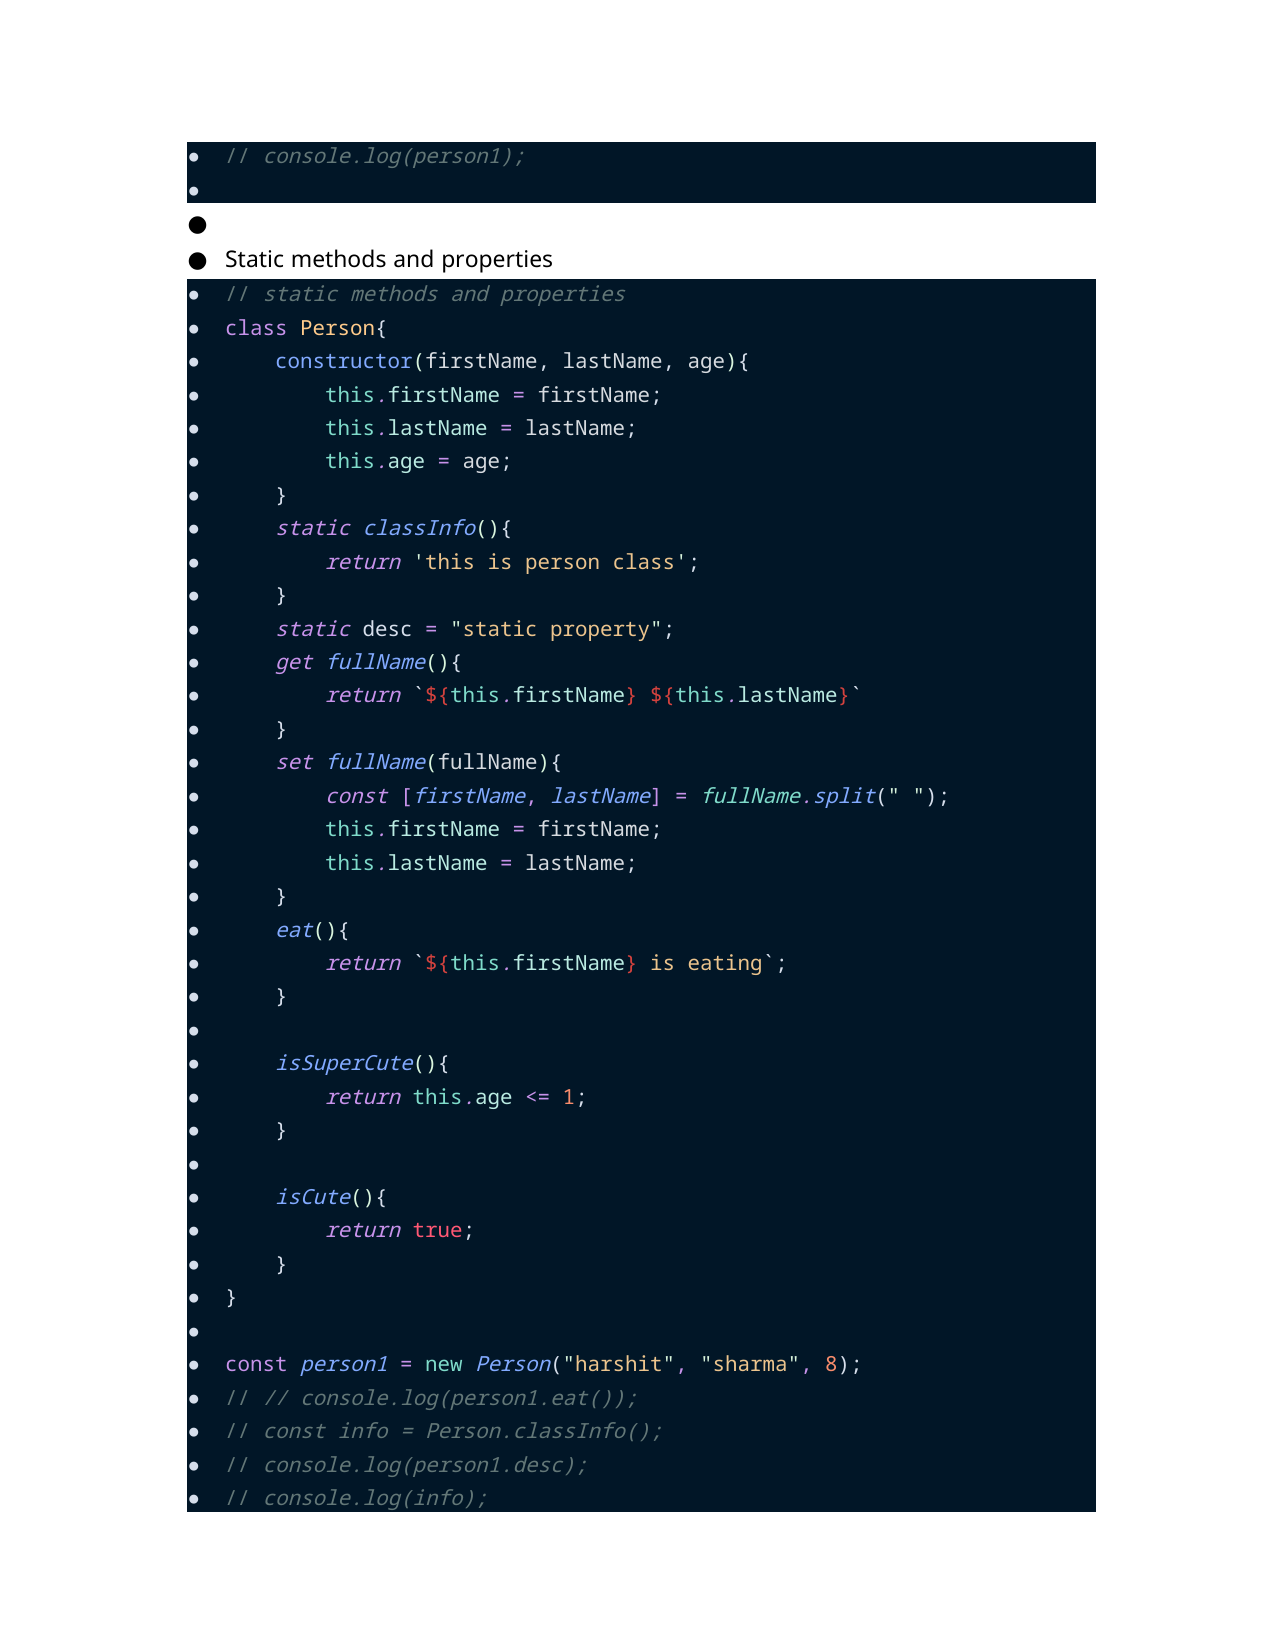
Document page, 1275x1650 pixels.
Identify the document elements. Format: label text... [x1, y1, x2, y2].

list // console.log(info); [187, 1483, 1096, 1512]
list this.lastName = lastName; [187, 848, 1096, 876]
list set fullName(fullName){ [187, 747, 1096, 776]
list Static methods and properties [187, 243, 1096, 274]
list this.lastName = lastName; [187, 413, 1096, 442]
list isCute(){ [187, 1182, 1096, 1211]
list } [187, 580, 1096, 609]
list } [187, 982, 1096, 1010]
list static desc = "static property"; [187, 614, 1096, 642]
list const person1 = new Person("harshit", "sharma", 8); [187, 1349, 1096, 1378]
list isSuperCute(){ [187, 1048, 1096, 1077]
list } [187, 1282, 1096, 1311]
list const [firstName, lastName] = fullName.split(" "); [187, 781, 1096, 809]
list } [187, 714, 1096, 742]
list // // console.log(person1.eat()); [187, 1383, 1096, 1411]
list } [187, 1115, 1096, 1144]
list return this.age <= 1; [187, 1082, 1096, 1110]
list return `${this.firstName} ${this.lastName}` [187, 681, 1096, 709]
list // static methods and properties [187, 279, 1096, 308]
list this.age = age; [187, 447, 1096, 475]
list // console.log(person1); [187, 142, 1096, 170]
list class Person{ [187, 313, 1096, 341]
list return true; [187, 1216, 1096, 1244]
list static classInfo(){ [187, 513, 1096, 542]
list eat(){ [187, 915, 1096, 943]
list } [187, 1249, 1096, 1277]
list } [187, 480, 1096, 508]
list this.firstName = firstName; [187, 380, 1096, 408]
list return `${this.firstName} is eating`; [187, 948, 1096, 977]
list return 'this is person class'; [187, 547, 1096, 575]
list // console.log(person1.desc); [187, 1450, 1096, 1478]
list } [187, 881, 1096, 910]
list // const info = Person.classInfo(); [187, 1416, 1096, 1445]
list get fullName(){ [187, 647, 1096, 676]
list this.firstName = firstName; [187, 814, 1096, 843]
list constructor(firstName, lastName, age){ [187, 346, 1096, 375]
